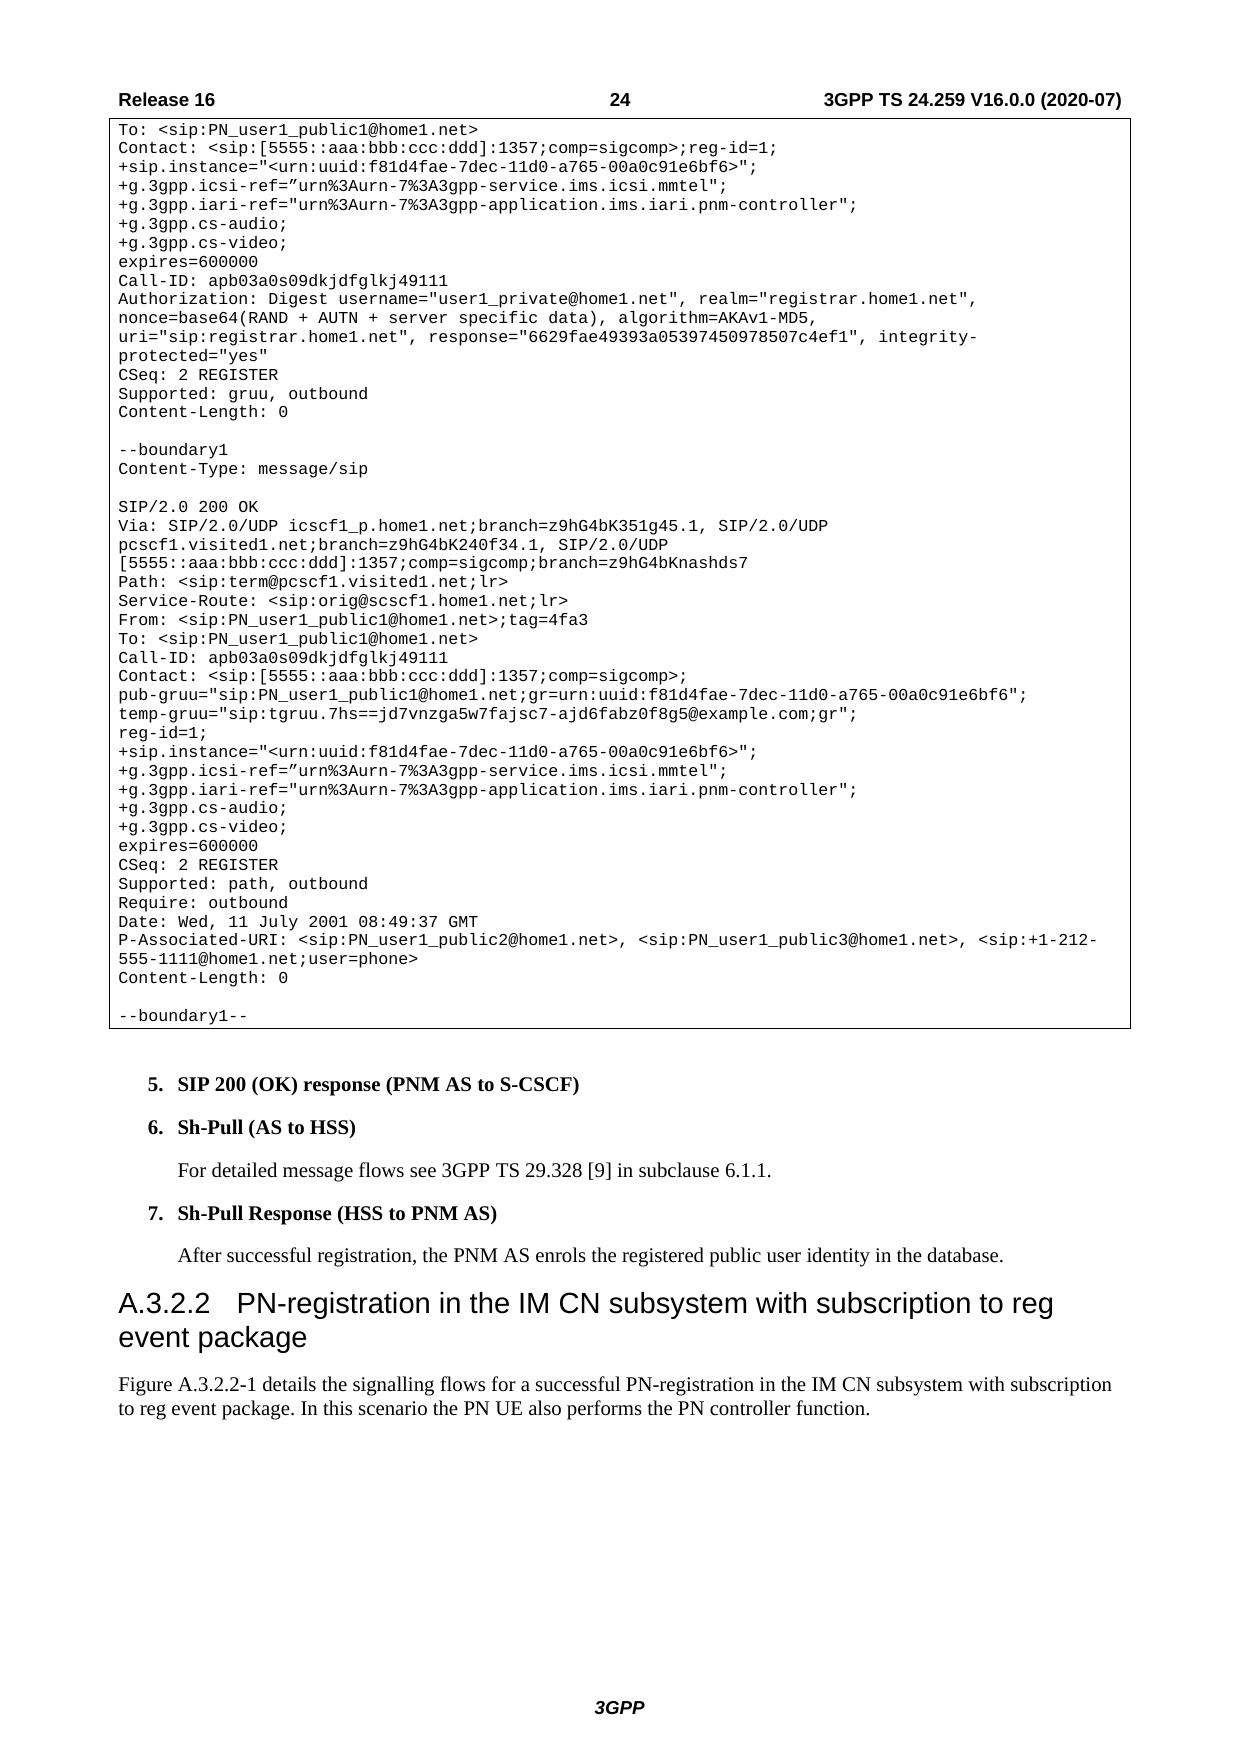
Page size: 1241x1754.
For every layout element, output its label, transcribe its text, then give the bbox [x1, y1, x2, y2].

text Path: <sip:term@pcscf1.visited1.net;lr> [118, 574, 1122, 593]
text For detailed message flows see 3GPP TS 29.328 [9] in subclause 6.1.1. [148, 1158, 1122, 1182]
text Content-Type: message/sip [118, 461, 1122, 479]
text CSeq: 2 REGISTER [118, 857, 1122, 875]
text From: <sip:PN_user1_public1@home1.net>;tag=4fa3 [118, 611, 1122, 630]
text temp-gruu="sip:tgruu.7hs==jd7vnzga5w7fajsc7-ajd6fabz0f8g5@example.com;gr"; [118, 706, 1122, 724]
text +g.3gpp.cs-video; [118, 234, 1122, 253]
text Call-ID: apb03a0s09dkjdfglkj49111 [118, 272, 1122, 291]
text To: <sip:PN_user1_public1@home1.net> [110, 119, 1130, 140]
text reg-id=1; [118, 724, 1122, 743]
text To: <sip:PN_user1_public1@home1.net> [118, 630, 1122, 649]
text +g.3gpp.iari-ref="urn%3Aurn-7%3A3gpp-application.ims.iari.pnm-controller"; [118, 197, 1122, 216]
text +g.3gpp.cs-audio; [118, 800, 1122, 819]
text SIP/2.0 200 OK [118, 498, 1122, 517]
text After successful registration, the PNM AS enrols the registered public user identity in the database. [148, 1243, 1122, 1267]
text +g.3gpp.cs-audio; [118, 216, 1122, 234]
text pub-gruu="sip:PN_user1_public1@home1.net;gr=urn:uuid:f81d4fae-7dec-11d0-a765-00a0c91e6bf6"; [118, 687, 1122, 706]
text P-Associated-URI: <sip:PN_user1_public2@home1.net>, <sip:PN_user1_public3@home1.net>, <sip:+1-212-555-1111@home1.net;user=phone> [118, 932, 1122, 970]
text +g.3gpp.icsi-ref=”urn%3Aurn-7%3A3gpp-service.ims.icsi.mmtel"; [118, 178, 1122, 197]
text 6. Sh-Pull (AS to HSS) [148, 1115, 1122, 1139]
text Supported: gruu, outbound [118, 385, 1122, 404]
text Require: outbound [118, 894, 1122, 913]
subtitle A.3.2.2 PN-registration in the IM CN subsystem with subscription to reg event package [118, 1286, 1122, 1353]
text Supported: path, outbound [118, 875, 1122, 894]
text Date: Wed, 11 July 2001 08:49:37 GMT [118, 913, 1122, 932]
text +sip.instance="<urn:uuid:f81d4fae-7dec-11d0-a765-00a0c91e6bf6>"; [118, 743, 1122, 762]
text expires=600000 [118, 838, 1122, 857]
text --boundary1 [118, 442, 1122, 461]
text Authorization: Digest username="user1_private@home1.net", realm="registrar.home1.net", nonce=base64(RAND + AUTN + server specific data), algorithm=AKAv1-MD5, uri="sip:registrar.home1.net", response="6629fae49393a05397450978507c4ef1", integrity-protected="yes" [118, 291, 1122, 366]
text Content-Length: 0 [118, 970, 1122, 988]
text Call-ID: apb03a0s09dkjdfglkj49111 [118, 649, 1122, 668]
text +g.3gpp.icsi-ref=”urn%3Aurn-7%3A3gpp-service.ims.icsi.mmtel"; [118, 762, 1122, 781]
text Figure A.3.2.2-1 details the signalling flows for a successful PN-registration in the IM CN subsystem with subscription to reg event package. In this scenario the PN UE also performs the PN controller function. [118, 1372, 1122, 1420]
text Service-Route: <sip:orig@scscf1.home1.net;lr> [118, 593, 1122, 611]
text +g.3gpp.cs-video; [118, 819, 1122, 838]
text expires=600000 [118, 253, 1122, 272]
text Contact: <sip:[5555::aaa:bbb:ccc:ddd]:1357;comp=sigcomp>;reg-id=1; [118, 140, 1122, 159]
text CSeq: 2 REGISTER [118, 366, 1122, 385]
text --boundary1-- [110, 1004, 1130, 1028]
text Contact: <sip:[5555::aaa:bbb:ccc:ddd]:1357;comp=sigcomp>; [118, 668, 1122, 687]
text +sip.instance="<urn:uuid:f81d4fae-7dec-11d0-a765-00a0c91e6bf6>"; [118, 159, 1122, 178]
text 7. Sh-Pull Response (HSS to PNM AS) [148, 1201, 1122, 1225]
text +g.3gpp.iari-ref="urn%3Aurn-7%3A3gpp-application.ims.iari.pnm-controller"; [118, 781, 1122, 800]
text 5. SIP 200 (OK) response (PNM AS to S-CSCF) [148, 1072, 1122, 1096]
text Content-Length: 0 [118, 404, 1122, 423]
